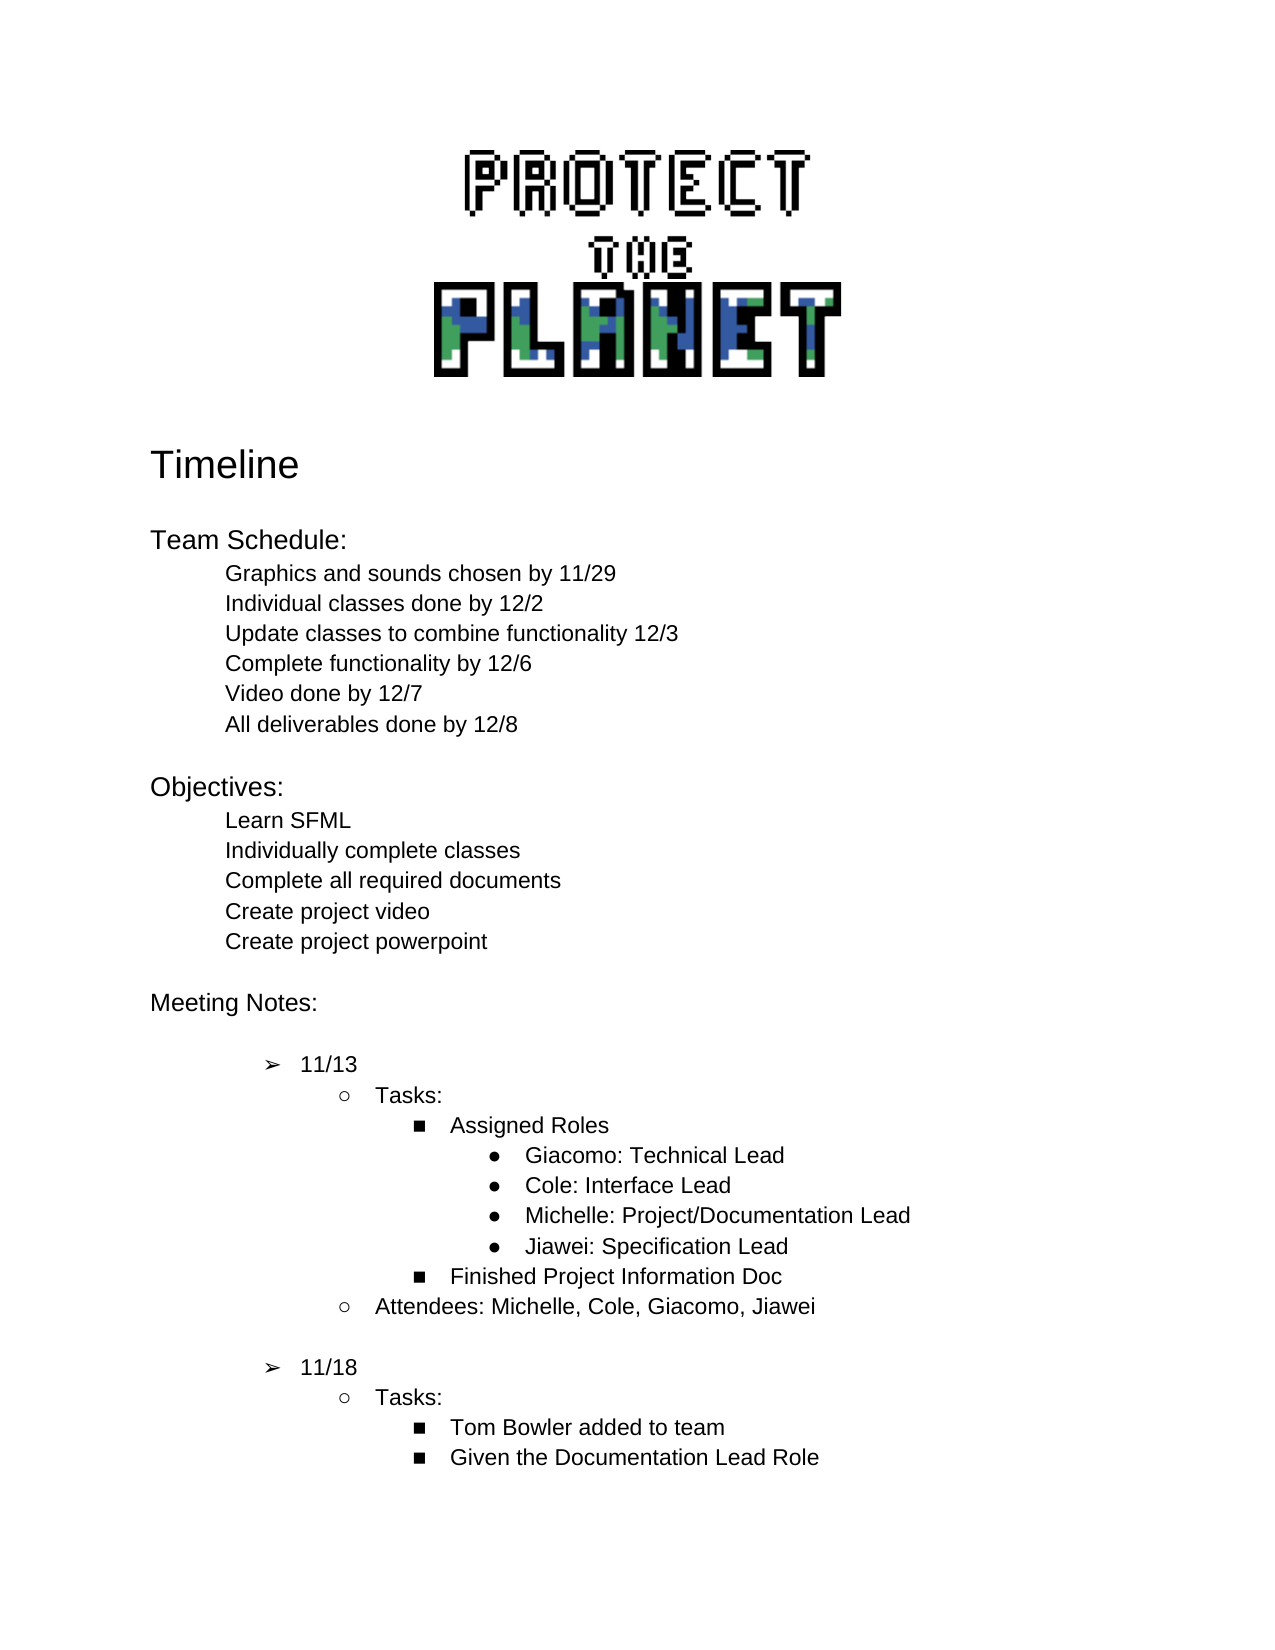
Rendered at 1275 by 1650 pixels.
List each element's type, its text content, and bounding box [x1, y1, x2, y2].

text Create project video [225, 898, 1125, 924]
text Learn SFML [225, 807, 1125, 833]
list Attendees: Michelle, Cole, Giacomo, Jiawei [337, 1293, 1125, 1319]
text Individual classes done by 12/2 [225, 590, 1125, 616]
text Complete all required documents [225, 867, 1125, 894]
list Giacomo: Technical Lead [487, 1142, 1125, 1168]
picture [434, 282, 842, 377]
text Timeline [150, 441, 1125, 487]
text Meeting Notes: [150, 988, 1125, 1017]
text Objectives: [150, 771, 1125, 802]
text All deliverables done by 12/8 [225, 711, 1125, 737]
text Graphics and sounds chosen by 11/29 [225, 559, 1125, 586]
list Given the Documentation Lead Role [412, 1444, 1125, 1471]
list 11/13 [262, 1051, 1125, 1078]
text Update classes to combine functionality 12/3 [225, 620, 1125, 646]
list Tasks: [337, 1082, 1125, 1108]
list Tom Bowler added to team [412, 1414, 1125, 1440]
picture [464, 150, 811, 279]
text Team Schedule: [150, 524, 1125, 555]
list Finished Project Information Doc [412, 1263, 1125, 1289]
text Create project powerpoint [225, 928, 1125, 954]
text Complete functionality by 12/6 [225, 650, 1125, 677]
list 11/18 [262, 1353, 1125, 1380]
list Cole: Interface Lead [487, 1172, 1125, 1199]
list Assigned Roles [412, 1112, 1125, 1138]
text Video done by 12/7 [225, 680, 1125, 707]
list Tasks: [337, 1384, 1125, 1410]
text Individually complete classes [225, 837, 1125, 863]
list Michelle: Project/Documentation Lead [487, 1202, 1125, 1229]
list Jiawei: Specification Lead [487, 1233, 1125, 1259]
